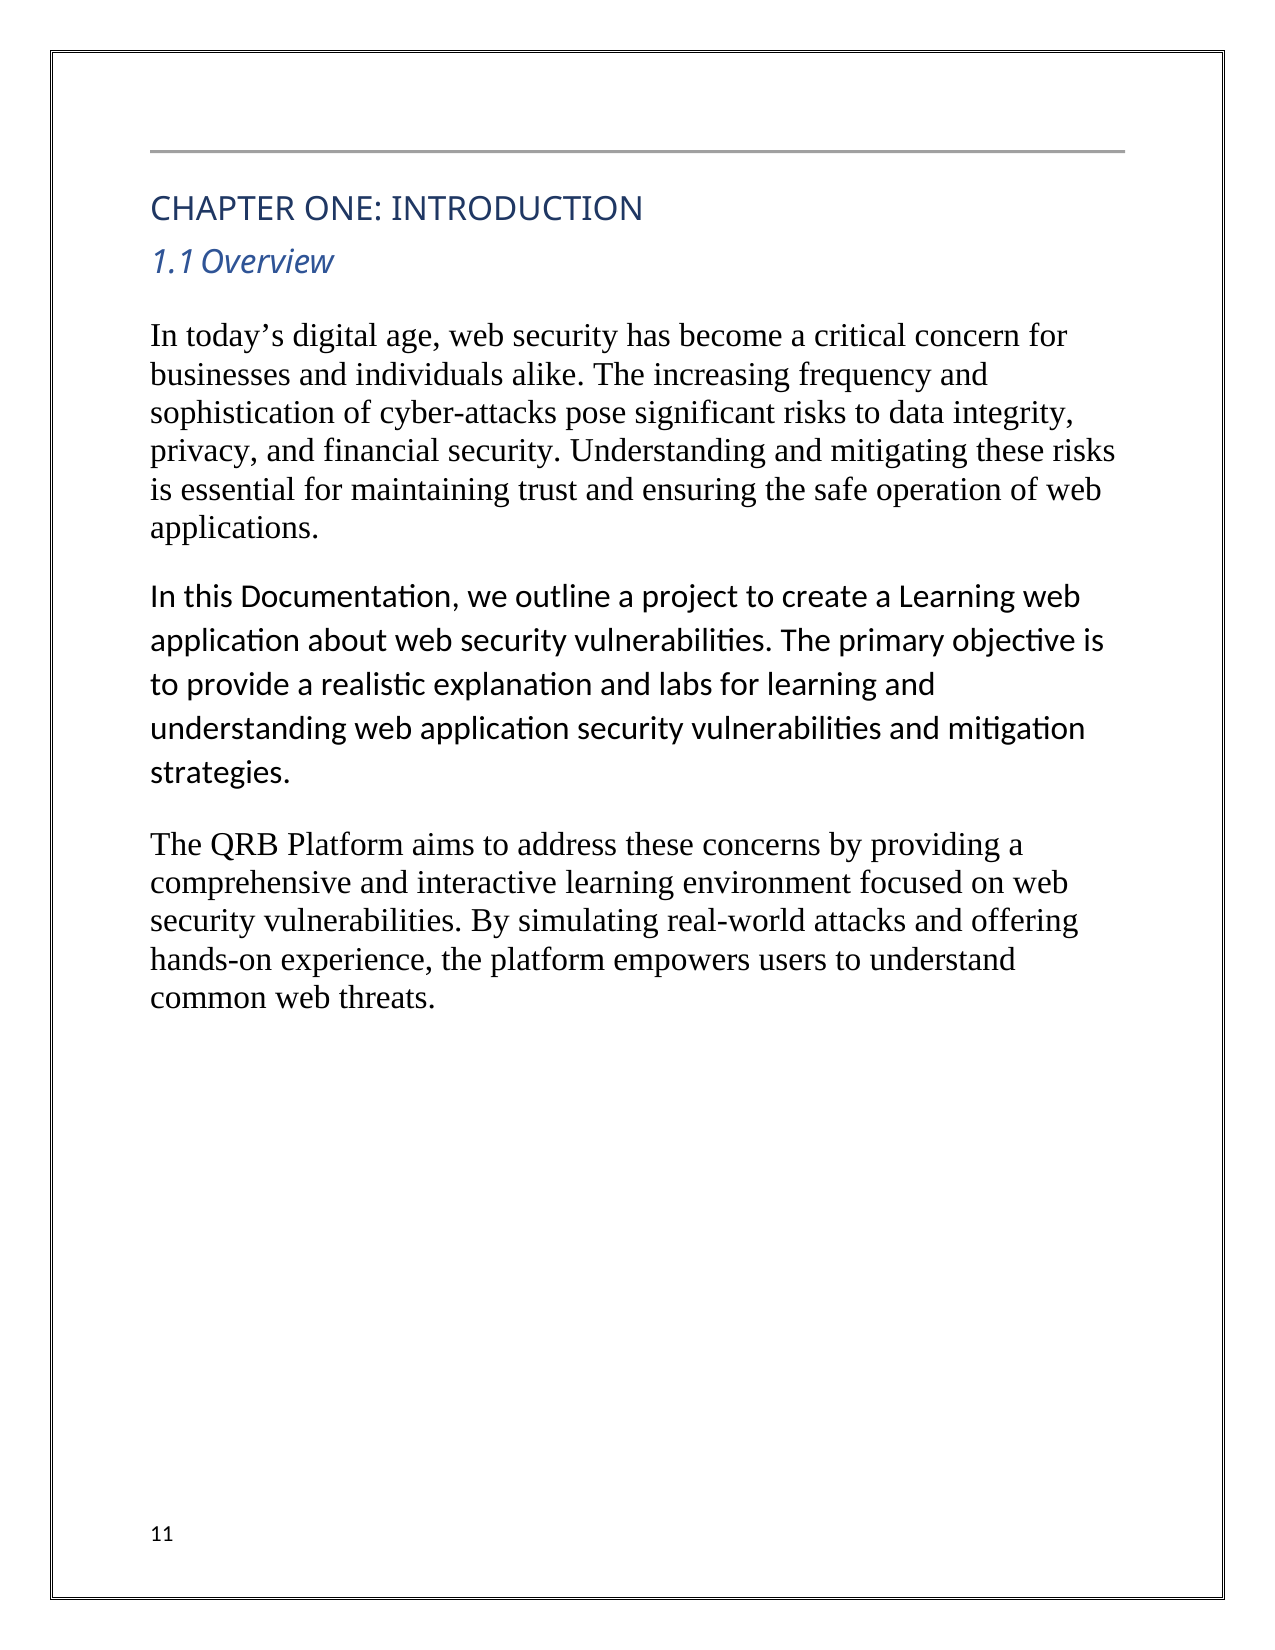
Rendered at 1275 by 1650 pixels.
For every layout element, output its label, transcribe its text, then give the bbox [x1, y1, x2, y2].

subtitle CHAPTER ONE: INTRODUCTION [150, 184, 1125, 230]
text In today’s digital age, web security has become a critical concern for businesses and individuals alike. The increasing frequency and sophistication of cyber-attacks pose significant risks to data integrity, privacy, and financial security. Understanding and mitigating these risks is essential for maintaining trust and ensuring the safe operation of web applications. [150, 316, 1125, 546]
text The QRB Platform aims to address these concerns by providing a comprehensive and interactive learning environment focused on web security vulnerabilities. By simulating real-world attacks and offering hands-on experience, the platform empowers users to understand common web threats. [150, 824, 1125, 1015]
text In this Documentation, we outline a project to create a Learning web application about web security vulnerabilities. The primary objective is to provide a realistic explanation and labs for learning and understanding web application security vulnerabilities and mitigation strategies. [150, 575, 1125, 791]
subtitle Overview [150, 237, 1125, 283]
